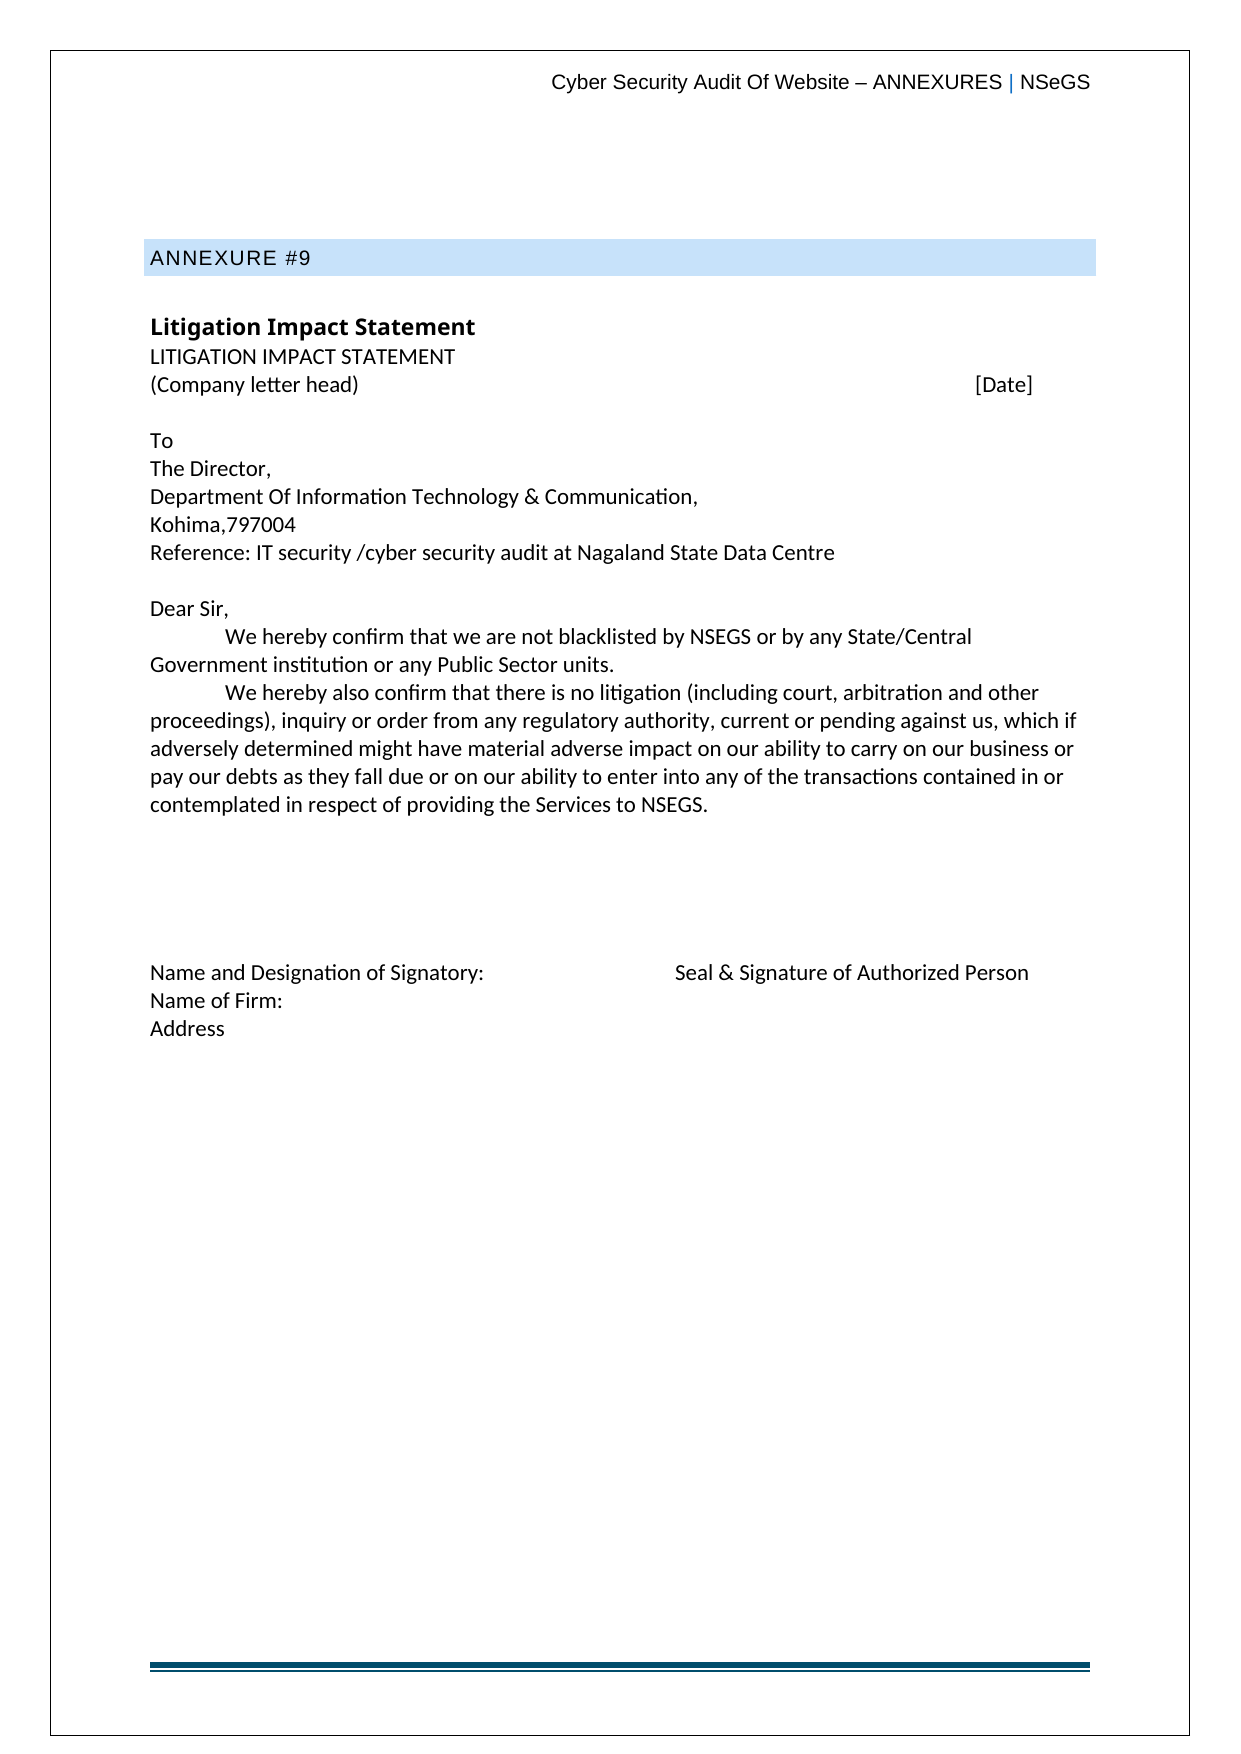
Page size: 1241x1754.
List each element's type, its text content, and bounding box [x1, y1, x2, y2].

text We hereby confirm that we are not blacklisted by NSEGS or by any State/Central Government institution or any Public Sector units. [150, 622, 1090, 678]
text Kohima,797004 [150, 510, 1090, 538]
text Name and Designation of Signatory: Seal & Signature of Authorized Person [150, 958, 1090, 986]
text Department Of Information Technology & Communication, [150, 482, 1090, 510]
text We hereby also confirm that there is no litigation (including court, arbitration and other proceedings), inquiry or order from any regulatory authority, current or pending against us, which if adversely determined might have material adverse impact on our ability to carry on our business or pay our debts as they fall due or on our ability to enter into any of the transactions contained in or contemplated in respect of providing the Services to NSEGS. [150, 678, 1090, 818]
text Address [150, 1014, 1090, 1042]
text LITIGATION IMPACT STATEMENT [150, 342, 1090, 370]
text The Director, [150, 454, 1090, 482]
text Dear Sir, [150, 594, 1090, 622]
text Name of Firm: [150, 986, 1090, 1014]
text (Company letter head) [Date] [150, 370, 1090, 398]
text Litigation Impact Statement [150, 311, 1090, 342]
subtitle ANNEXURE #9 [150, 246, 1090, 270]
text Reference: IT security /cyber security audit at Nagaland State Data Centre [150, 538, 1090, 566]
text To [150, 426, 1090, 454]
